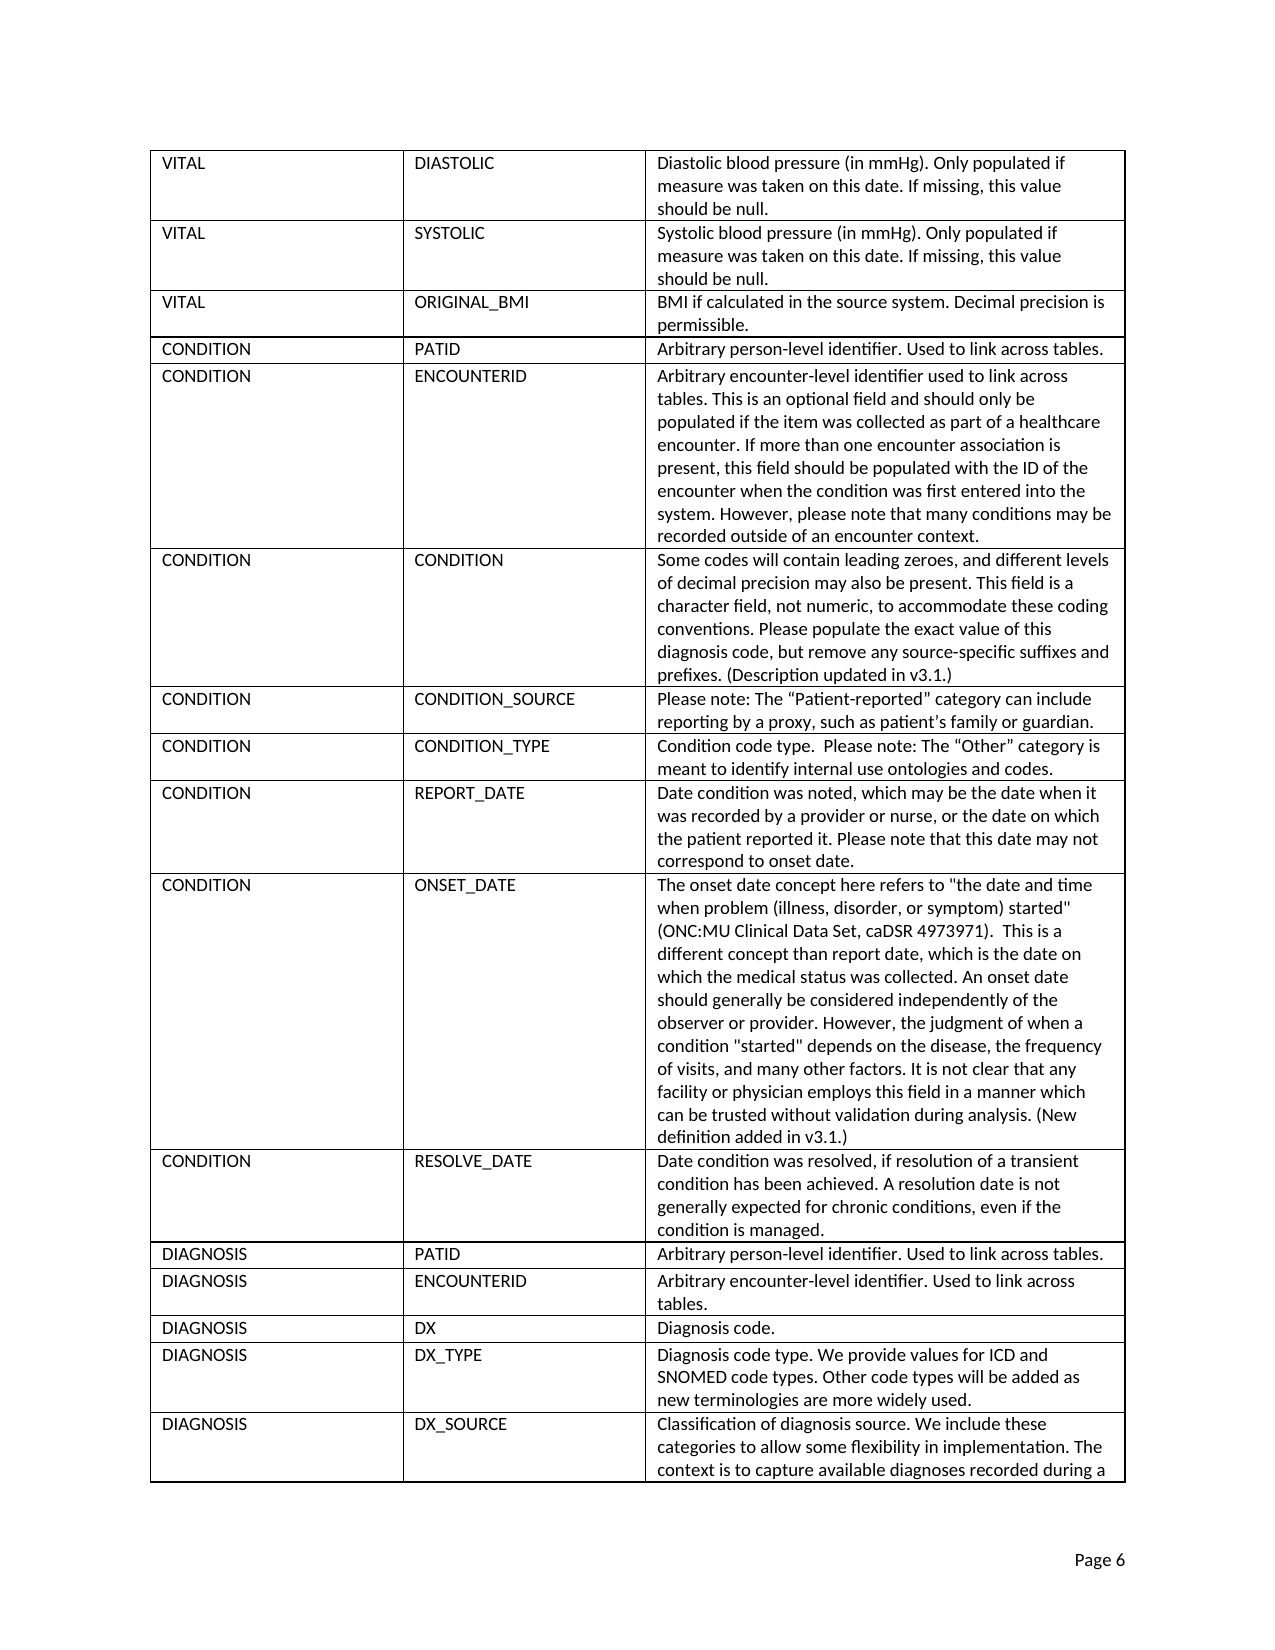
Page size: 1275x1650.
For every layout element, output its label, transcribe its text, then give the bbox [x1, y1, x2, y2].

table_cell Some codes will contain leading zeroes, and different levels of decimal precision may also be present. This field is a character field, not numeric, to accommodate these coding conventions. Please populate the exact value of this diagnosis code, but remove any source-specific suffixes and prefixes. (Description updated in v3.1.) [646, 549, 1124, 686]
table_cell CONDITION [151, 549, 403, 686]
table_cell ONSET_DATE [404, 874, 645, 1149]
table_cell Condition code type. Please note: The “Other” category is meant to identify internal use ontologies and codes. [646, 734, 1124, 780]
table_cell Diagnosis code. [646, 1316, 1124, 1342]
table_cell DIAGNOSIS [151, 1243, 403, 1268]
table_cell Arbitrary person-level identifier. Used to link across tables. [646, 1243, 1124, 1268]
table_cell CONDITION_SOURCE [404, 687, 645, 733]
table_cell DIASTOLIC [404, 151, 645, 220]
table_cell SYSTOLIC [404, 221, 645, 289]
table_cell VITAL [151, 291, 403, 336]
table_cell DX [404, 1316, 645, 1342]
table_cell Date condition was noted, which may be the date when it was recorded by a provider or nurse, or the date on which the patient reported it. Please note that this date may not correspond to onset date. [646, 781, 1124, 873]
table_cell CONDITION [151, 687, 403, 733]
table_cell Diastolic blood pressure (in mmHg). Only populated if measure was taken on this date. If missing, this value should be null. [646, 151, 1124, 220]
table_cell CONDITION [151, 338, 403, 363]
table_cell VITAL [151, 221, 403, 289]
table_cell Systolic blood pressure (in mmHg). Only populated if measure was taken on this date. If missing, this value should be null. [646, 221, 1124, 289]
table_cell DIAGNOSIS [151, 1343, 403, 1412]
table_cell PATID [404, 338, 645, 363]
table_cell VITAL [151, 151, 403, 220]
table_cell DX_SOURCE [404, 1413, 645, 1481]
table_cell CONDITION [151, 734, 403, 780]
table_cell Date condition was resolved, if resolution of a transient condition has been achieved. A resolution date is not generally expected for chronic conditions, even if the condition is managed. [646, 1150, 1124, 1241]
table_cell REPORT_DATE [404, 781, 645, 873]
table_cell CONDITION [151, 874, 403, 1149]
table_cell Arbitrary encounter-level identifier. Used to link across tables. [646, 1269, 1124, 1315]
table_cell CONDITION [151, 1150, 403, 1241]
table_cell DIAGNOSIS [151, 1316, 403, 1342]
table_cell ORIGINAL_BMI [404, 291, 645, 336]
table_cell CONDITION [404, 549, 645, 686]
table_cell PATID [404, 1243, 645, 1268]
table_cell DIAGNOSIS [151, 1269, 403, 1315]
table_cell ENCOUNTERID [404, 1269, 645, 1315]
table_cell Arbitrary encounter-level identifier used to link across tables. This is an optional field and should only be populated if the item was collected as part of a healthcare encounter. If more than one encounter association is present, this field should be populated with the ID of the encounter when the condition was first entered into the system. However, please note that many conditions may be recorded outside of an encounter context. [646, 364, 1124, 548]
table_cell Arbitrary person-level identifier. Used to link across tables. [646, 338, 1124, 363]
table_cell DX_TYPE [404, 1343, 645, 1412]
table_cell CONDITION [151, 364, 403, 548]
table_cell CONDITION_TYPE [404, 734, 645, 780]
table_cell The onset date concept here refers to "the date and time when problem (illness, disorder, or symptom) started" (ONC:MU Clinical Data Set, caDSR 4973971). This is a different concept than report date, which is the date on which the medical status was collected. An onset date should generally be considered independently of the observer or provider. However, the judgment of when a condition "started" depends on the disease, the frequency of visits, and many other factors. It is not clear that any facility or physician employs this field in a manner which can be trusted without validation during analysis. (New definition added in v3.1.) [646, 874, 1124, 1149]
table_cell CONDITION [151, 781, 403, 873]
table_cell Please note: The “Patient-reported” category can include reporting by a proxy, such as patient’s family or guardian. [646, 687, 1124, 733]
table_cell BMI if calculated in the source system. Decimal precision is permissible. [646, 291, 1124, 336]
table_cell ENCOUNTERID [404, 364, 645, 548]
table_cell RESOLVE_DATE [404, 1150, 645, 1241]
table_cell DIAGNOSIS [151, 1413, 403, 1481]
table_cell Diagnosis code type. We provide values for ICD and SNOMED code types. Other code types will be added as new terminologies are more widely used. [646, 1343, 1124, 1412]
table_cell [646, 1413, 1124, 1481]
